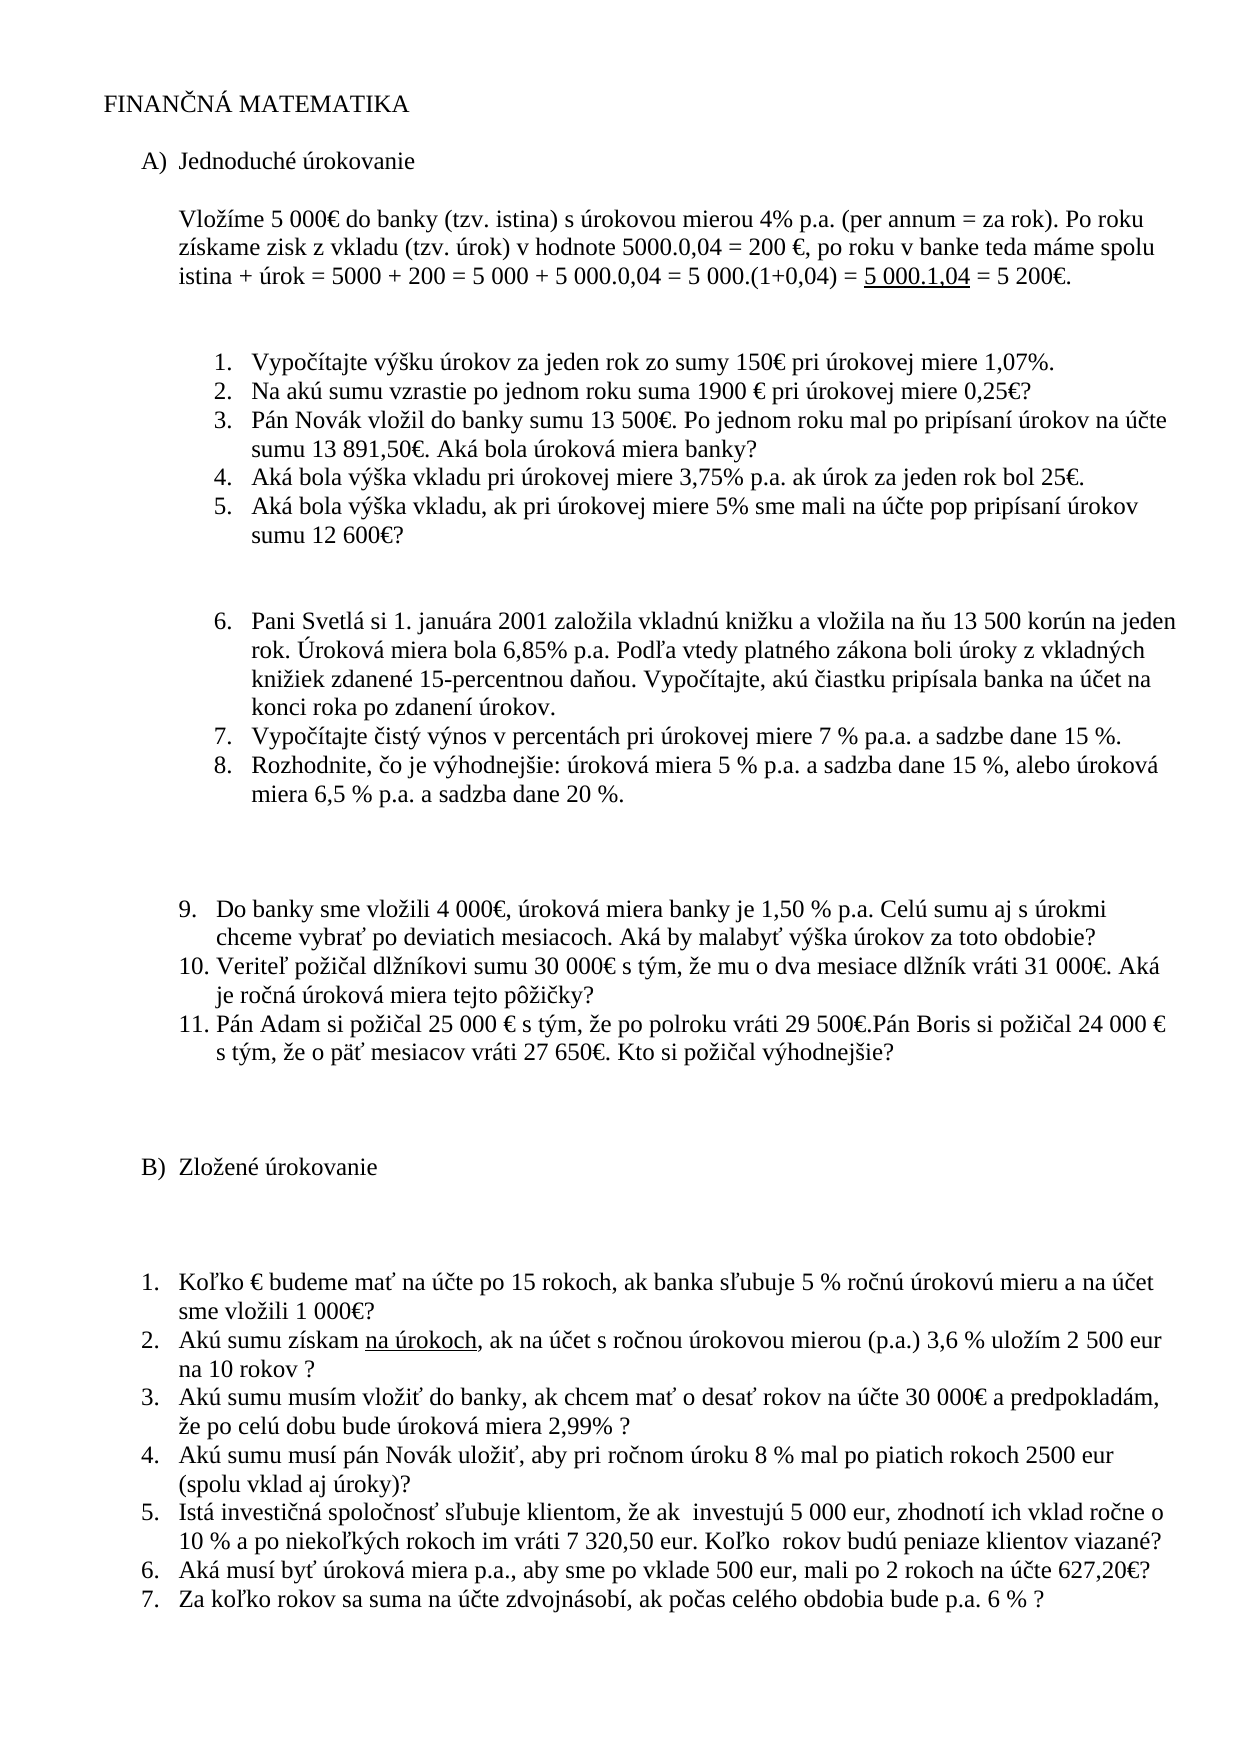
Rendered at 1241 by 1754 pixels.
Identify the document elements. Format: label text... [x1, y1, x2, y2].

list Zložené úrokovanie [141, 1152, 1181, 1181]
list Za koľko rokov sa suma na účte zdvojnásobí, ak počas celého obdobia bude p.a. 6 % ? [141, 1584, 1181, 1612]
list Jednoduché úrokovanie [141, 146, 1181, 175]
list Akú sumu získam na úrokoch, ak na účet s ročnou úrokovou mierou (p.a.) 3,6 % uložím 2 500 eur na 10 rokov ? [141, 1325, 1181, 1382]
list Koľko € budeme mať na účte po 15 rokoch, ak banka sľubuje 5 % ročnú úrokovú mieru a na účet sme vložili 1 000€? [141, 1267, 1181, 1325]
list Rozhodnite, čo je výhodnejšie: úroková miera 5 % p.a. a sadzba dane 15 %, alebo úroková miera 6,5 % p.a. a sadzba dane 20 %. [213, 750, 1181, 807]
text FINANČNÁ MATEMATIKA [103, 89, 1181, 117]
list Akú sumu musím vložiť do banky, ak chcem mať o desať rokov na účte 30 000€ a predpokladám, že po celú dobu bude úroková miera 2,99% ? [141, 1382, 1181, 1440]
list Akú sumu musí pán Novák uložiť, aby pri ročnom úroku 8 % mal po piatich rokoch 2500 eur (spolu vklad aj úroky)? [141, 1440, 1181, 1497]
list Na akú sumu vzrastie po jednom roku suma 1900 € pri úrokovej miere 0,25€? [213, 376, 1181, 405]
list Vypočítajte čistý výnos v percentách pri úrokovej miere 7 % pa.a. a sadzbe dane 15 %. [213, 721, 1181, 750]
list Do banky sme vložili 4 000€, úroková miera banky je 1,50 % p.a. Celú sumu aj s úrokmi chceme vybrať po deviatich mesiacoch. Aká by malabyť výška úrokov za toto obdobie? [178, 894, 1181, 951]
list Pani Svetlá si 1. januára 2001 založila vkladnú knižku a vložila na ňu 13 500 korún na jeden rok. Úroková miera bola 6,85% p.a. Podľa vtedy platného zákona boli úroky z vkladných knižiek zdanené 15-percentnou daňou. Vypočítajte, akú čiastku pripísala banka na účet na konci roka po zdanení úrokov. [213, 606, 1181, 721]
list Pán Adam si požičal 25 000 € s tým, že po polroku vráti 29 500€.Pán Boris si požičal 24 000 € s tým, že o päť mesiacov vráti 27 650€. Kto si požičal výhodnejšie? [178, 1009, 1181, 1066]
list Aká bola výška vkladu, ak pri úrokovej miere 5% sme mali na účte pop pripísaní úrokov sumu 12 600€? [213, 491, 1181, 549]
list Aká bola výška vkladu pri úrokovej miere 3,75% p.a. ak úrok za jeden rok bol 25€. [213, 462, 1181, 491]
list Vložíme 5 000€ do banky (tzv. istina) s úrokovou mierou 4% p.a. (per annum = za rok). Po roku získame zisk z vkladu (tzv. úrok) v hodnote 5000.0,04 = 200 €, po roku v banke teda máme spolu istina + úrok = 5000 + 200 = 5 000 + 5 000.0,04 = 5 000.(1+0,04) = 5 000.1,04 = 5 200€. [178, 204, 1181, 290]
list Pán Novák vložil do banky sumu 13 500€. Po jednom roku mal po pripísaní úrokov na účte sumu 13 891,50€. Aká bola úroková miera banky? [213, 405, 1181, 462]
list Aká musí byť úroková miera p.a., aby sme po vklade 500 eur, mali po 2 rokoch na účte 627,20€? [141, 1555, 1181, 1584]
list Istá investičná spoločnosť sľubuje klientom, že ak investujú 5 000 eur, zhodnotí ich vklad ročne o 10 % a po niekoľkých rokoch im vráti 7 320,50 eur. Koľko rokov budú peniaze klientov viazané? [141, 1497, 1181, 1555]
list Veriteľ požičal dlžníkovi sumu 30 000€ s tým, že mu o dva mesiace dlžník vráti 31 000€. Aká je ročná úroková miera tejto pôžičky? [178, 951, 1181, 1009]
list Vypočítajte výšku úrokov za jeden rok zo sumy 150€ pri úrokovej miere 1,07%. [213, 347, 1181, 376]
